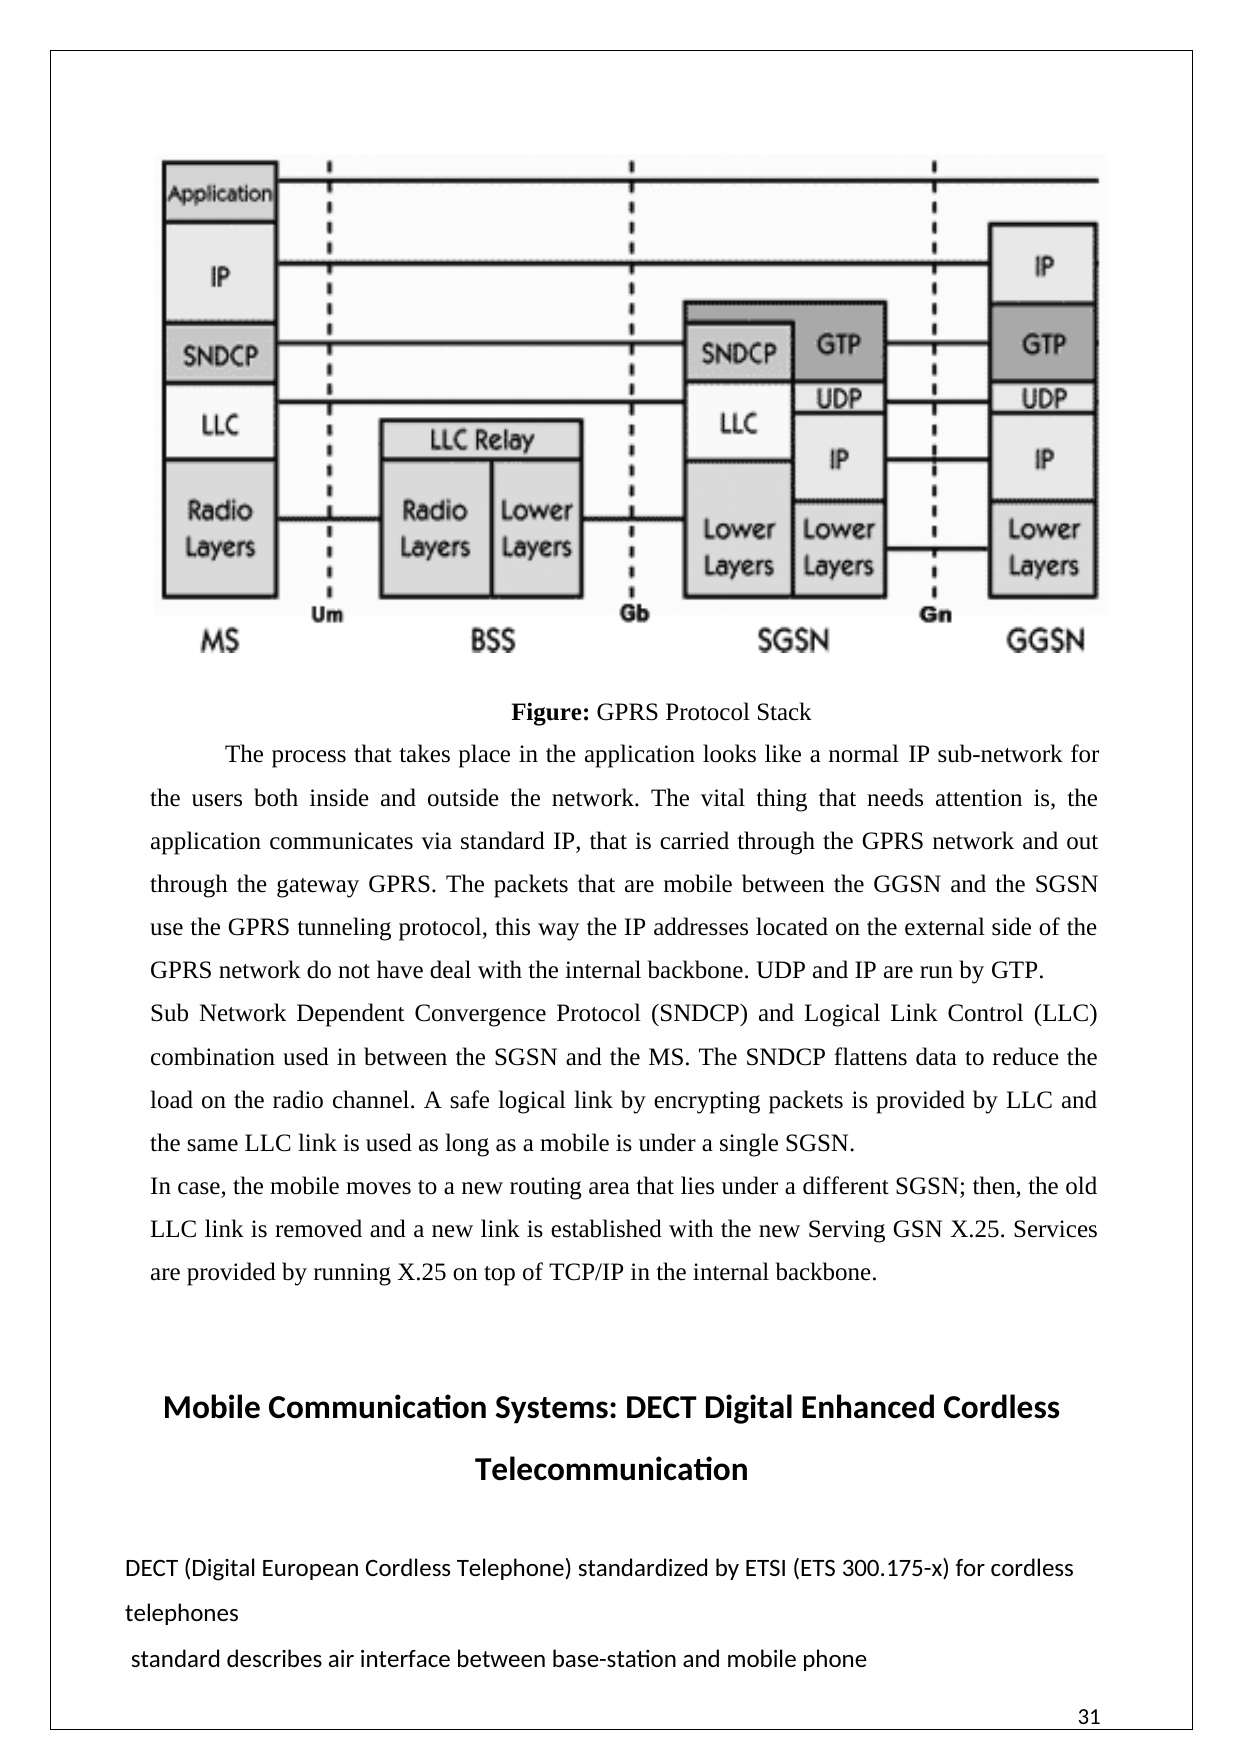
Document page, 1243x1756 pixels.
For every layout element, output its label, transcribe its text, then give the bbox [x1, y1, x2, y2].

text Sub Network Dependent Convergence Protocol (SNDCP) and Logical Link Control (LLC) combination used in between the SGSN and the MS. The SNDCP flattens data to reduce the load on the radio channel. A safe logical link by encrypting packets is provided by LLC and the same LLC link is used as long as a mobile is under a single SGSN. [150, 998, 1099, 1157]
text In case, the mobile moves to a new routing area that lies under a different SGSN; then, the old LLC link is removed and a new link is established with the new Serving GSN X.25. Services are provided by running X.25 on top of TCP/IP in the internal backbone. [150, 1171, 1099, 1286]
text The process that takes place in the application looks like a normal IP sub-network for the users both inside and outside the network. The vital thing that needs attention is, the application communicates via standard IP, that is carried through the GPRS network and out through the gateway GPRS. The packets that are mobile between the GGSN and the SGSN use the GPRS tunneling protocol, this way the IP addresses located on the external side of the GPRS network do not have deal with the internal backbone. UDP and IP are run by GTP. [150, 739, 1099, 984]
picture [154, 154, 1108, 653]
text standard describes air interface between base-station and mobile phone [125, 1643, 1099, 1674]
text Mobile Communication Systems: DECT Digital Enhanced Cordless Telecommunication [125, 1387, 1099, 1488]
text Figure: GPRS Protocol Stack [511, 697, 1120, 725]
text DECT (Digital European Cordless Telephone) standardized by ETSI (ETS 300.175-x) for cordless telephones [125, 1552, 1099, 1628]
